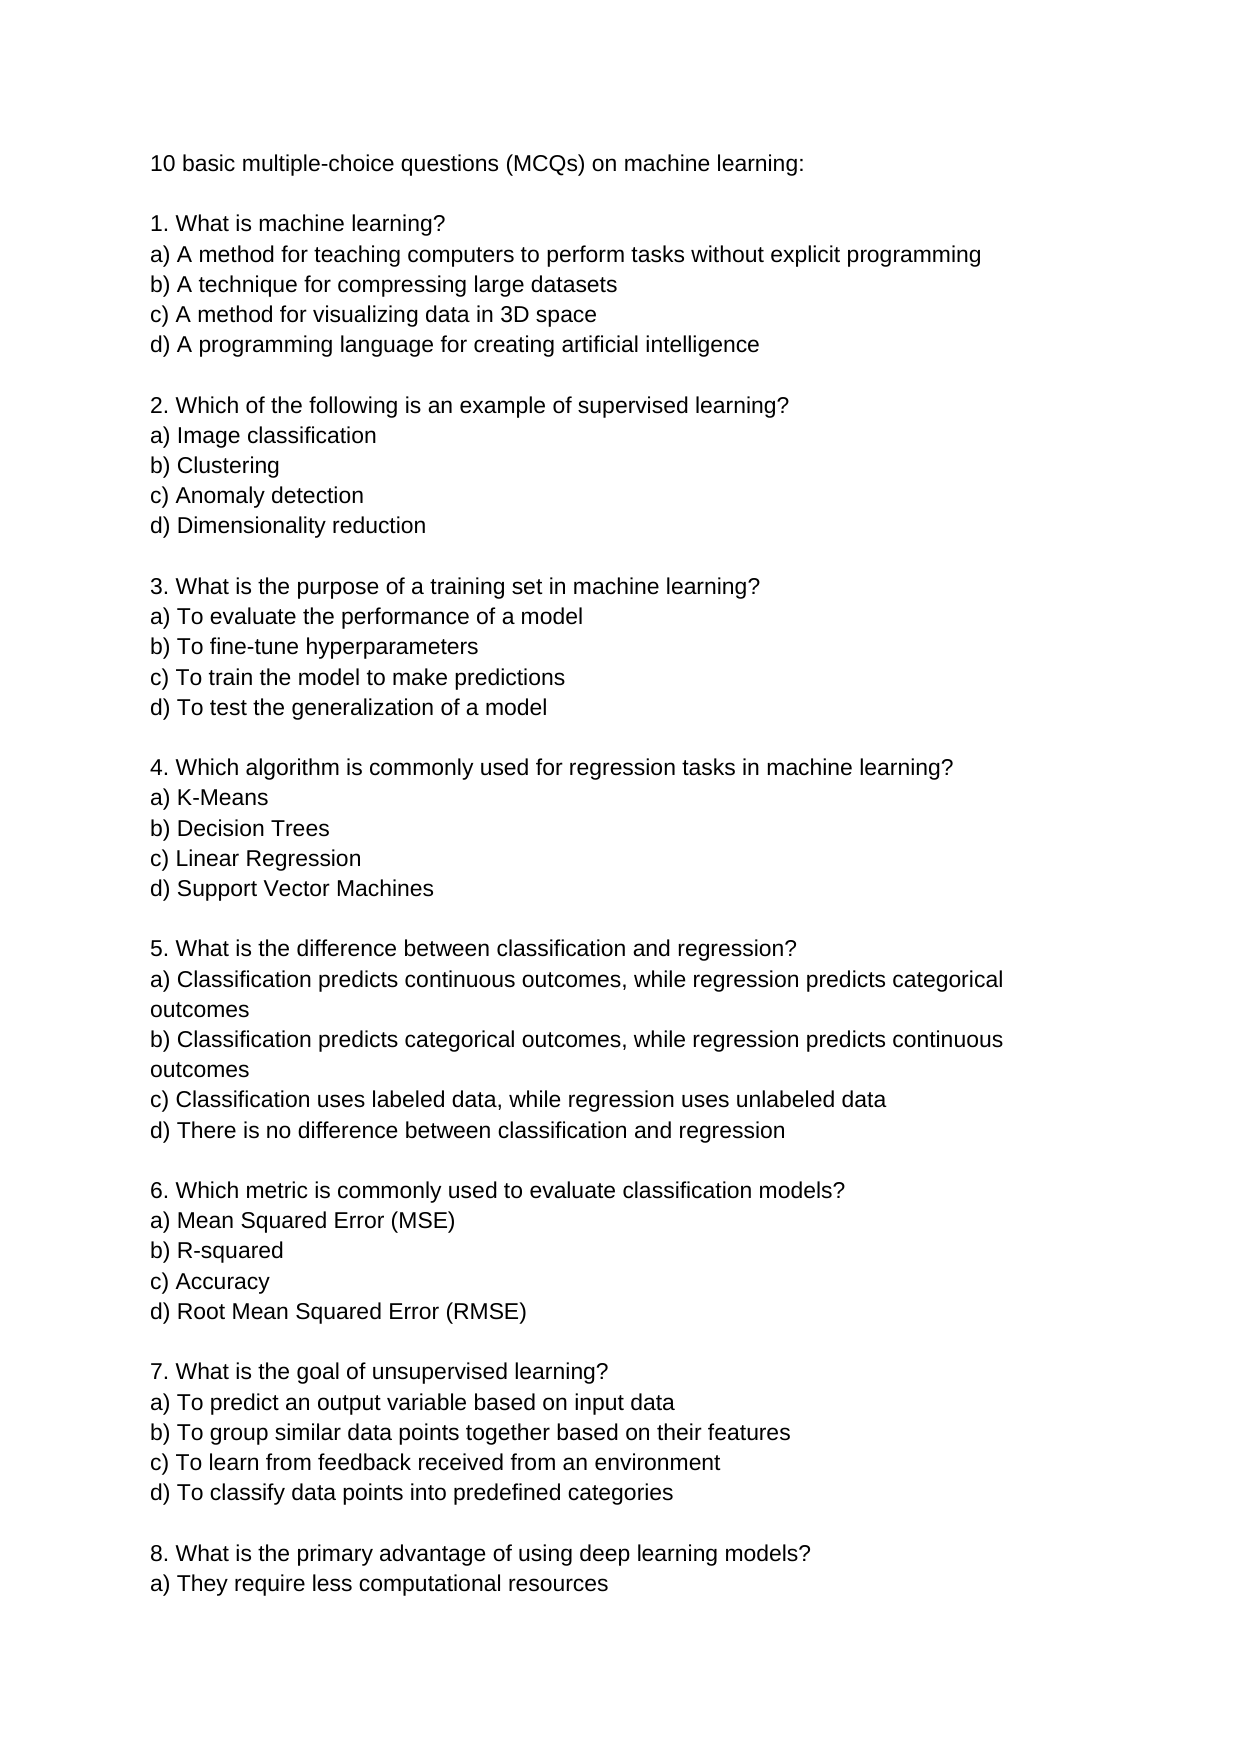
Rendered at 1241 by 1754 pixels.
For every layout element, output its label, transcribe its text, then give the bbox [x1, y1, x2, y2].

text 4. Which algorithm is commonly used for regression tasks in machine learning? [150, 754, 1090, 781]
text d) There is no difference between classification and regression [150, 1117, 1090, 1143]
text 7. What is the goal of unsupervised learning? [150, 1358, 1090, 1385]
text d) To classify data points into predefined categories [150, 1479, 1090, 1506]
text d) Root Mean Squared Error (RMSE) [150, 1298, 1090, 1324]
text b) A technique for compressing large datasets [150, 271, 1090, 297]
text 3. What is the purpose of a training set in machine learning? [150, 573, 1090, 599]
text a) Image classification [150, 422, 1090, 448]
text a) Classification predicts continuous outcomes, while regression predicts categorical outcomes [150, 966, 1090, 1022]
text a) A method for teaching computers to perform tasks without explicit programming [150, 241, 1090, 267]
text a) K-Means [150, 784, 1090, 811]
text a) Mean Squared Error (MSE) [150, 1207, 1090, 1234]
text b) Decision Trees [150, 814, 1090, 841]
text c) To learn from feedback received from an environment [150, 1449, 1090, 1475]
text c) A method for visualizing data in 3D space [150, 301, 1090, 327]
text 6. Which metric is commonly used to evaluate classification models? [150, 1177, 1090, 1203]
text b) Clustering [150, 452, 1090, 478]
text b) Classification predicts categorical outcomes, while regression predicts continuous outcomes [150, 1026, 1090, 1083]
text b) R-squared [150, 1237, 1090, 1264]
text a) To evaluate the performance of a model [150, 603, 1090, 629]
text 5. What is the difference between classification and regression? [150, 935, 1090, 962]
text c) To train the model to make predictions [150, 663, 1090, 690]
text 10 basic multiple-choice questions (MCQs) on machine learning: [150, 150, 1090, 176]
text c) Classification uses labeled data, while regression uses unlabeled data [150, 1086, 1090, 1113]
text c) Linear Regression [150, 845, 1090, 871]
text d) Dimensionality reduction [150, 512, 1090, 539]
text c) Accuracy [150, 1268, 1090, 1294]
text c) Anomaly detection [150, 482, 1090, 509]
text d) A programming language for creating artificial intelligence [150, 331, 1090, 358]
text d) Support Vector Machines [150, 875, 1090, 901]
text a) To predict an output variable based on input data [150, 1388, 1090, 1415]
text 2. Which of the following is an example of supervised learning? [150, 392, 1090, 418]
text d) To test the generalization of a model [150, 694, 1090, 720]
text 8. What is the primary advantage of using deep learning models? [150, 1539, 1090, 1566]
text b) To fine-tune hyperparameters [150, 633, 1090, 660]
text b) To group similar data points together based on their features [150, 1419, 1090, 1445]
text 1. What is machine learning? [150, 210, 1090, 237]
text a) They require less computational resources [150, 1570, 1090, 1596]
